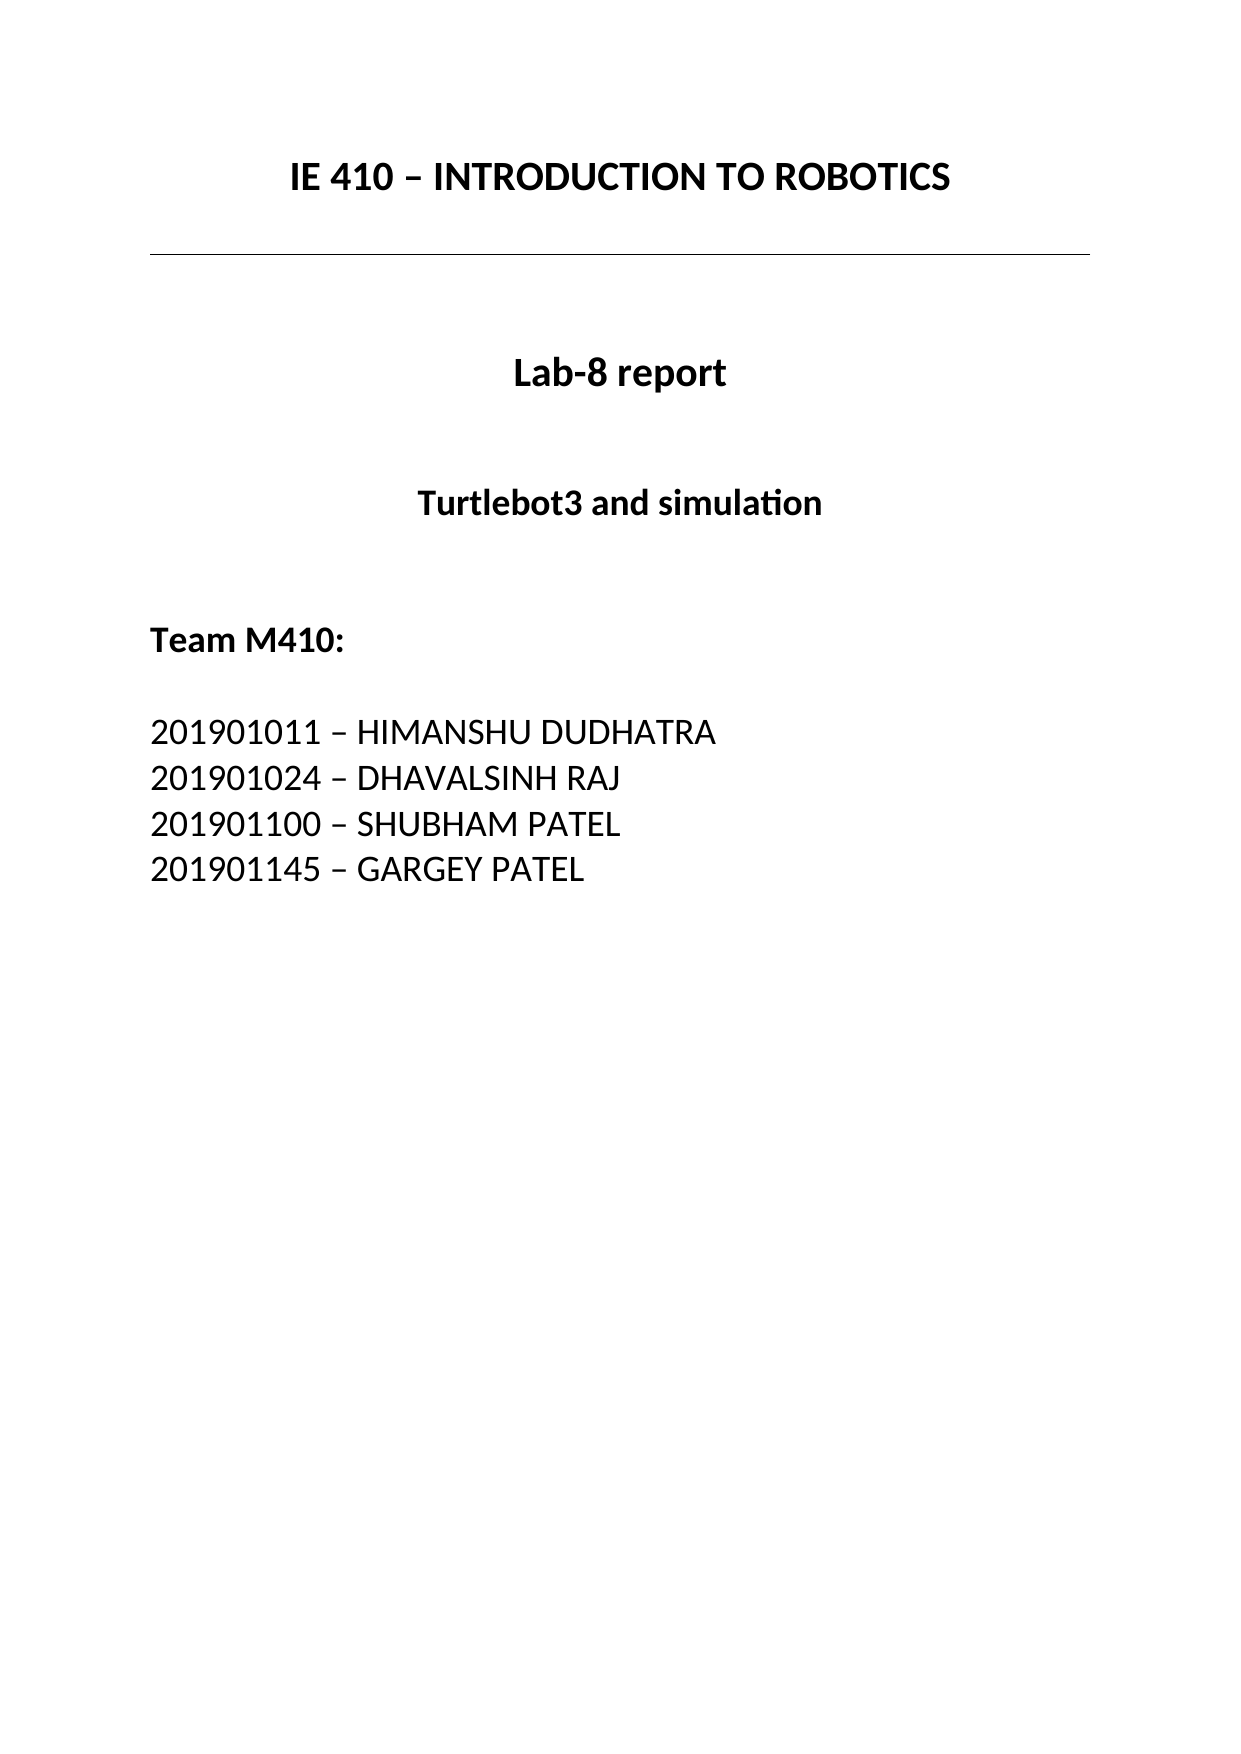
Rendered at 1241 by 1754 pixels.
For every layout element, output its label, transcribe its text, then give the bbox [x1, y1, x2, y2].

text 201901011 – HIMANSHU DUDHATRA [150, 708, 1090, 754]
text 201901145 – GARGEY PATEL [150, 845, 1090, 891]
text 201901024 – DHAVALSINH RAJ [150, 754, 1090, 799]
text 201901100 – SHUBHAM PATEL [150, 799, 1090, 845]
text IE 410 – INTRODUCTION TO ROBOTICS [150, 150, 1090, 201]
text Team M410: [150, 616, 1090, 662]
text Lab-8 report [150, 346, 1090, 397]
text Turtlebot3 and simulation [150, 479, 1090, 524]
